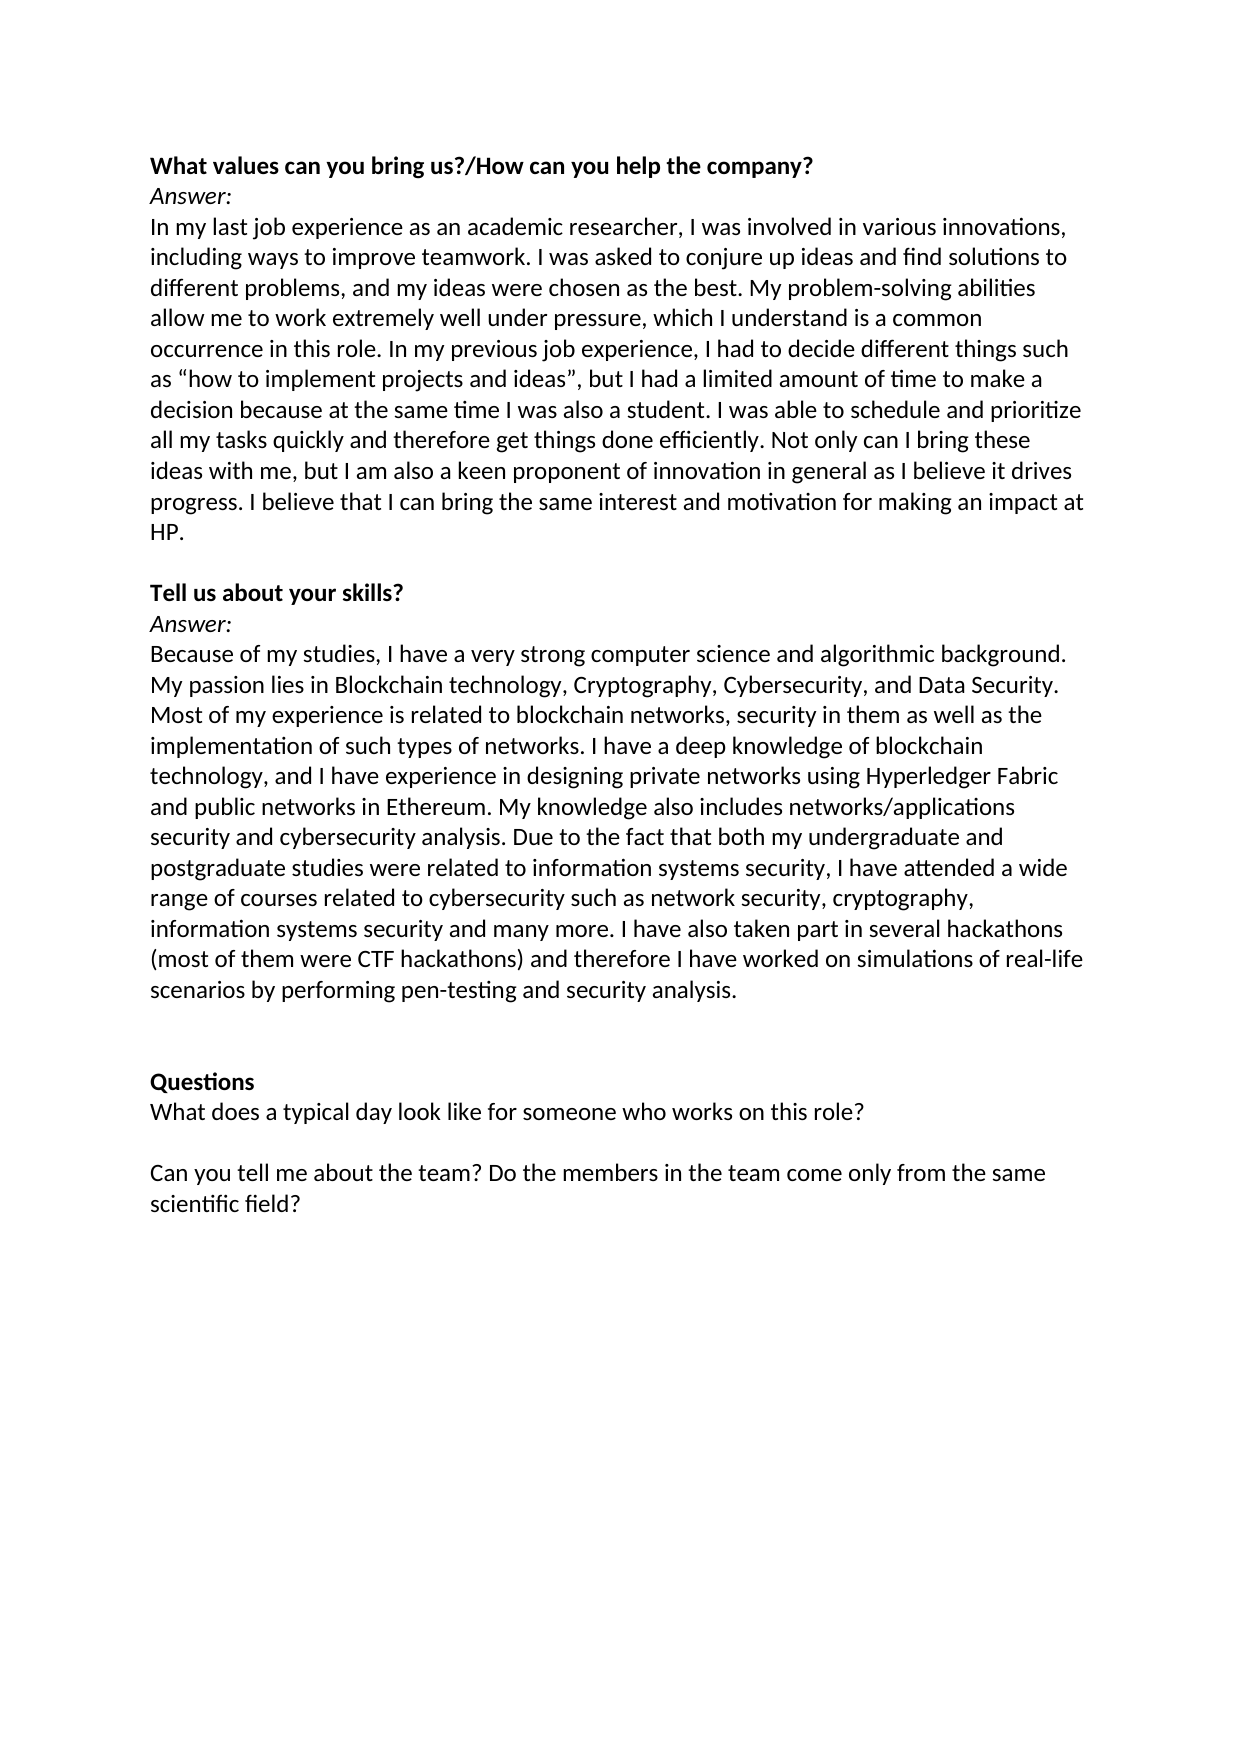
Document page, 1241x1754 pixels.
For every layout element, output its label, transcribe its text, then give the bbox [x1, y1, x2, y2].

text In my last job experience as an academic researcher, I was involved in various innovations, including ways to improve teamwork. I was asked to conjure up ideas and find solutions to different problems, and my ideas were chosen as the best. My problem-solving abilities allow me to work extremely well under pressure, which I understand is a common occurrence in this role. In my previous job experience, I had to decide different things such as “how to implement projects and ideas”, but I had a limited amount of time to make a decision because at the same time I was also a student. I was able to schedule and prioritize all my tasks quickly and therefore get things done efficiently. Not only can I bring these ideas with me, but I am also a keen proponent of innovation in general as I believe it drives progress. I believe that I can bring the same interest and motivation for making an impact at HP. [150, 211, 1090, 547]
text What values can you bring us?/How can you help the company? [150, 150, 1090, 181]
text Because of my studies, I have a very strong computer science and algorithmic background. My passion lies in Blockchain technology, Cryptography, Cybersecurity, and Data Security. Most of my experience is related to blockchain networks, security in them as well as the implementation of such types of networks. I have a deep knowledge of blockchain technology, and I have experience in designing private networks using Hyperledger Fabric and public networks in Ethereum. My knowledge also includes networks/applications security and cybersecurity analysis. Due to the fact that both my undergraduate and postgraduate studies were related to information systems security, I have attended a wide range of courses related to cybersecurity such as network security, cryptography, information systems security and many more. I have also taken part in several hackathons (most of them were CTF hackathons) and therefore I have worked on simulations of real-life scenarios by performing pen-testing and security analysis. [150, 638, 1090, 1004]
text Answer: [150, 181, 1090, 211]
text Answer: [150, 608, 1090, 638]
text Can you tell me about the team? Do the members in the team come only from the same scientific field? [150, 1157, 1090, 1218]
text What does a typical day look like for someone who works on this role? [150, 1096, 1090, 1127]
text Tell us about your skills? [150, 577, 1090, 608]
text Questions [150, 1066, 1090, 1096]
